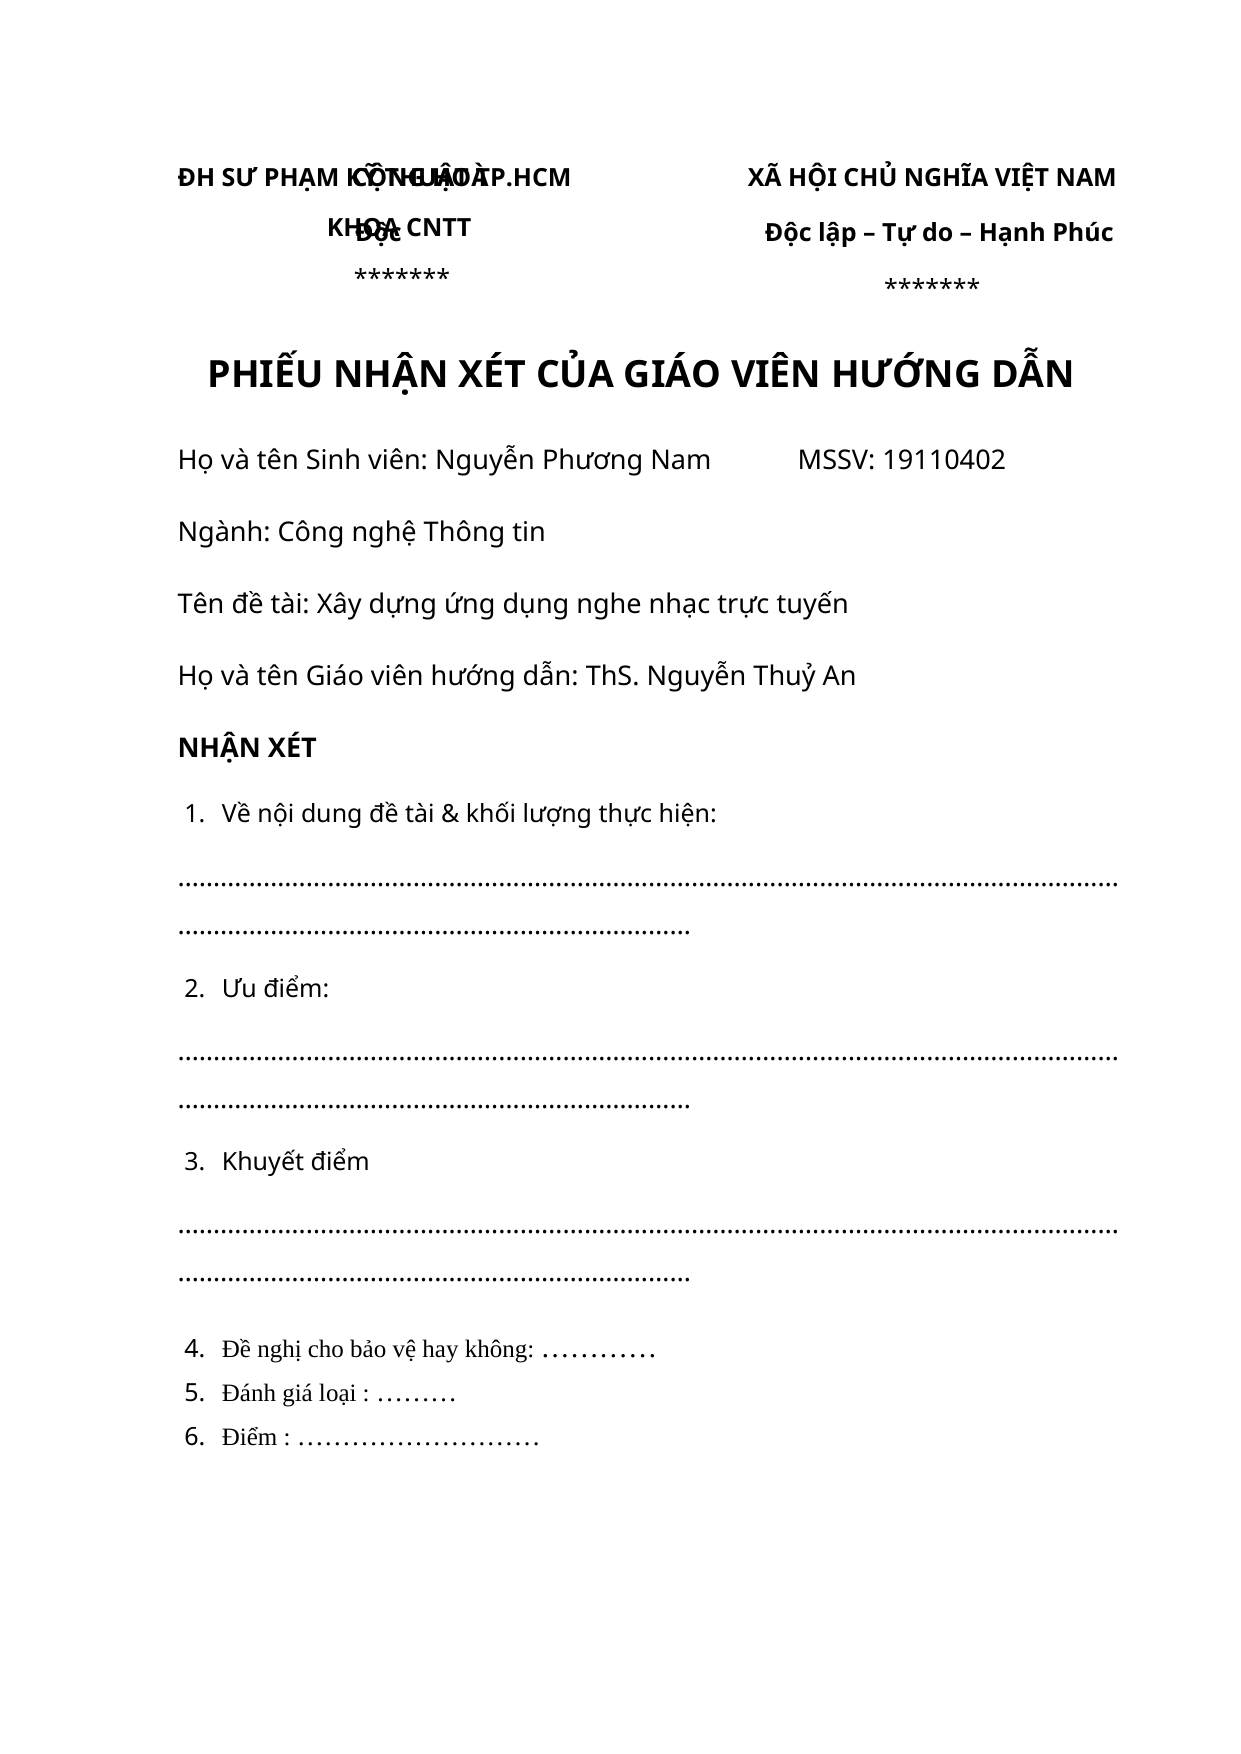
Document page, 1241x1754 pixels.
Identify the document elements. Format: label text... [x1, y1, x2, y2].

list Về nội dung đề tài & khối lượng thực hiện: [184, 793, 1122, 830]
list Điểm : ……………………… [184, 1419, 1112, 1453]
list Đánh giá loại : ……… [184, 1374, 1112, 1409]
list Ưu điểm: [184, 970, 1122, 1004]
text …………………………………………………………………………………………………………………………………………………………………………………… [177, 1205, 1122, 1289]
text …………………………………………………………………………………………………………………………………………………………………………………… [177, 1031, 1122, 1116]
text PHIẾU NHẬN XÉT CỦA GIÁO VIÊN HƯỚNG DẪN [177, 347, 1122, 398]
text Họ và tên Giáo viên hướng dẫn: ThS. Nguyễn Thuỷ An [177, 657, 1124, 693]
text Họ và tên Sinh viên: Nguyễn Phương Nam MSSV: 19110402 [177, 441, 1124, 478]
text Tên đề tài: Xây dựng ứng dụng nghe nhạc trực tuyến [177, 585, 1156, 622]
text …………………………………………………………………………………………………………………………………………………………………………………… [177, 858, 1122, 943]
table_header CỘNG HOÀ XÃ HỘI CHỦ NGHĨA VIỆT NAM Độc Độc lập – Tự do – Hạnh Phúc ******* [601, 149, 1227, 347]
list Khuyết điểm [184, 1144, 1122, 1178]
table_header ĐH SƯ PHẠM KỸ THUẬT TP.HCM KHOA CNTT ******* [167, 149, 601, 347]
list Đề nghị cho bảo vệ hay không: ………… [184, 1330, 1112, 1364]
text NHẬN XÉT [177, 729, 1122, 766]
text Ngành: Công nghệ Thông tin [177, 513, 1122, 549]
